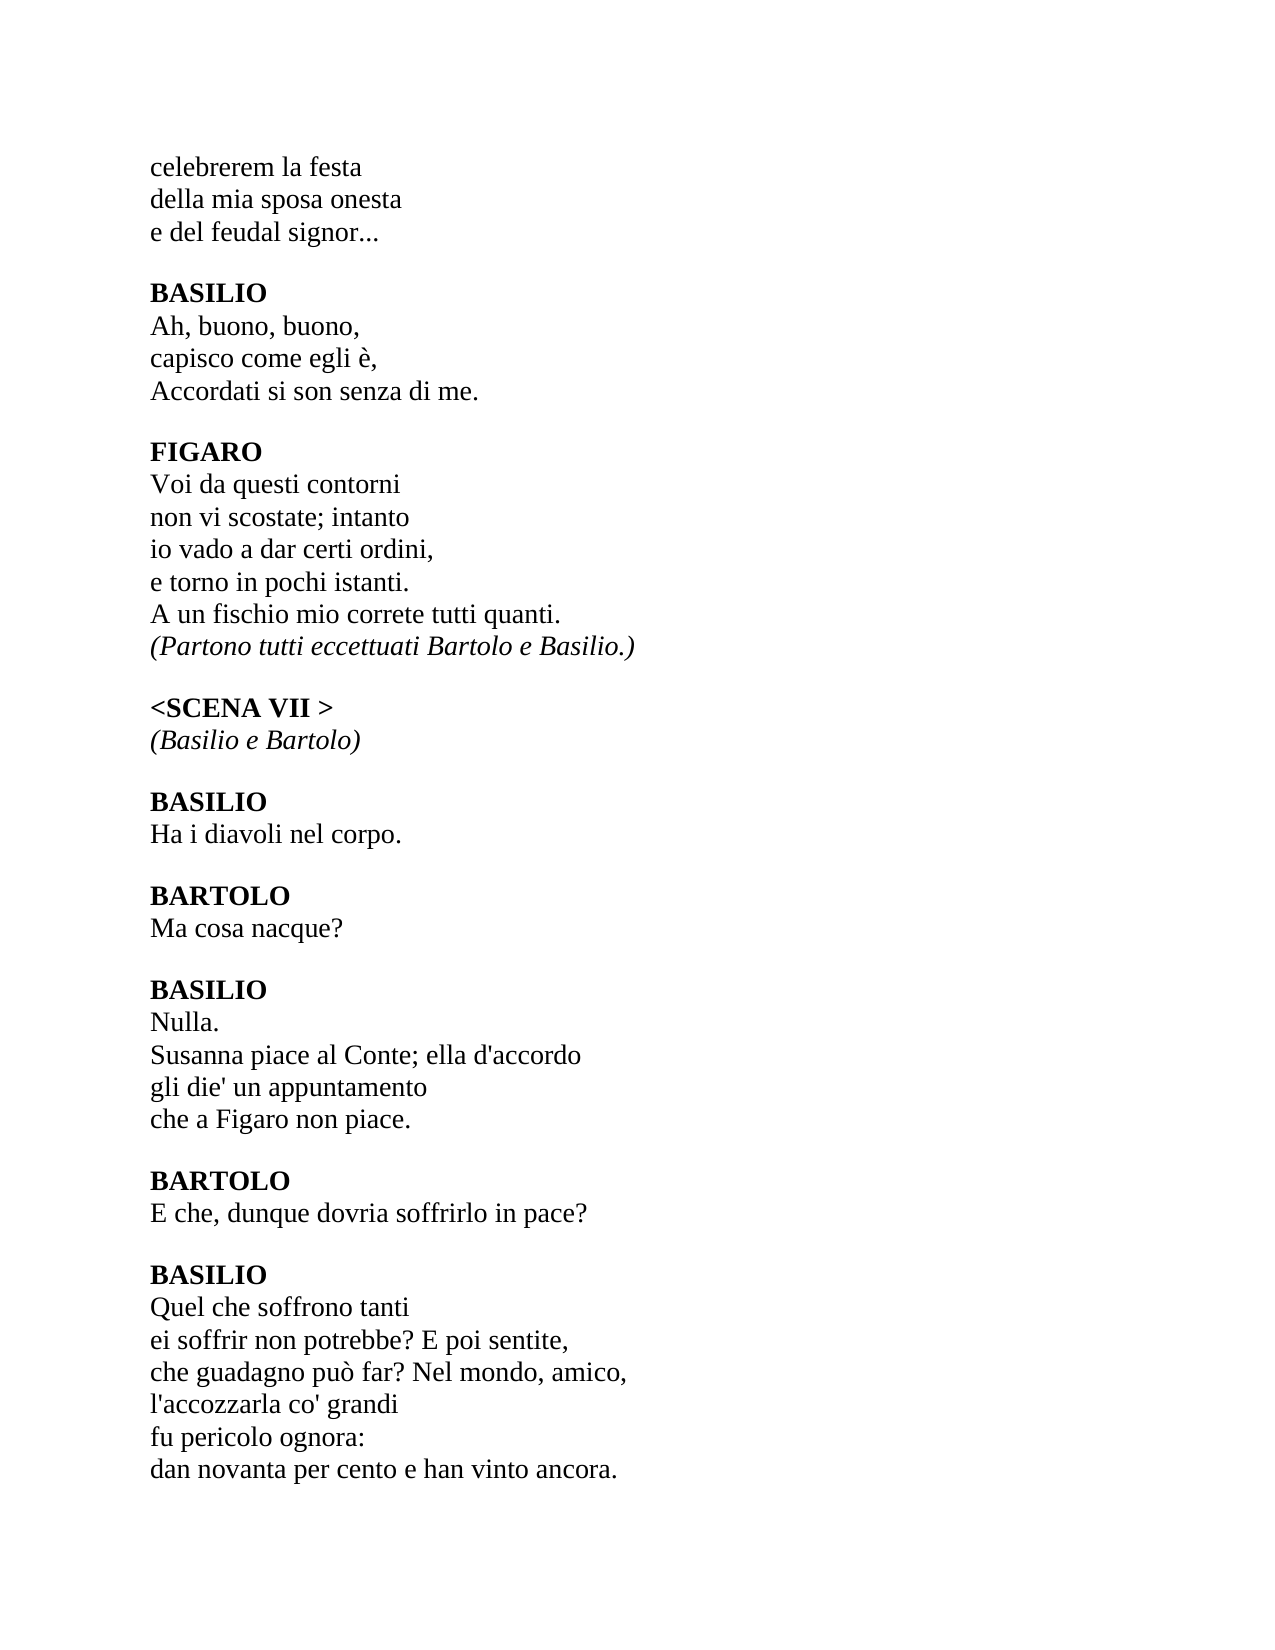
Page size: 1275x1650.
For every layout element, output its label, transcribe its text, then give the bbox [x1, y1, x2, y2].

text FIGARO Voi da questi contorni non vi scostate; intanto io vado a dar certi ordini, e torno in pochi istanti. A un fischio mio correte tutti quanti. (Partono tutti eccettuati Bartolo e Basilio.) [150, 435, 1125, 662]
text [150, 150, 1125, 247]
text BASILIO Quel che soffrono tanti ei soffrir non potrebbe? E poi sentite, che guadagno può far? Nel mondo, amico, l'accozzarla co' grandi fu pericolo ognora: dan novanta per cento e han vinto ancora. [150, 1258, 1125, 1485]
text <SCENA VII > (Basilio e Bartolo) [150, 691, 1125, 756]
text BASILIO Nulla. Susanna piace al Conte; ella d'accordo gli die' un appuntamento che a Figaro non piace. [150, 973, 1125, 1135]
text BASILIO Ah, buono, buono, capisco come egli è, Accordati si son senza di me. [150, 276, 1125, 406]
text BARTOLO E che, dunque dovria soffrirlo in pace? [150, 1164, 1125, 1229]
text BARTOLO Ma cosa nacque? [150, 879, 1125, 944]
text BASILIO Ha i diavoli nel corpo. [150, 785, 1125, 850]
